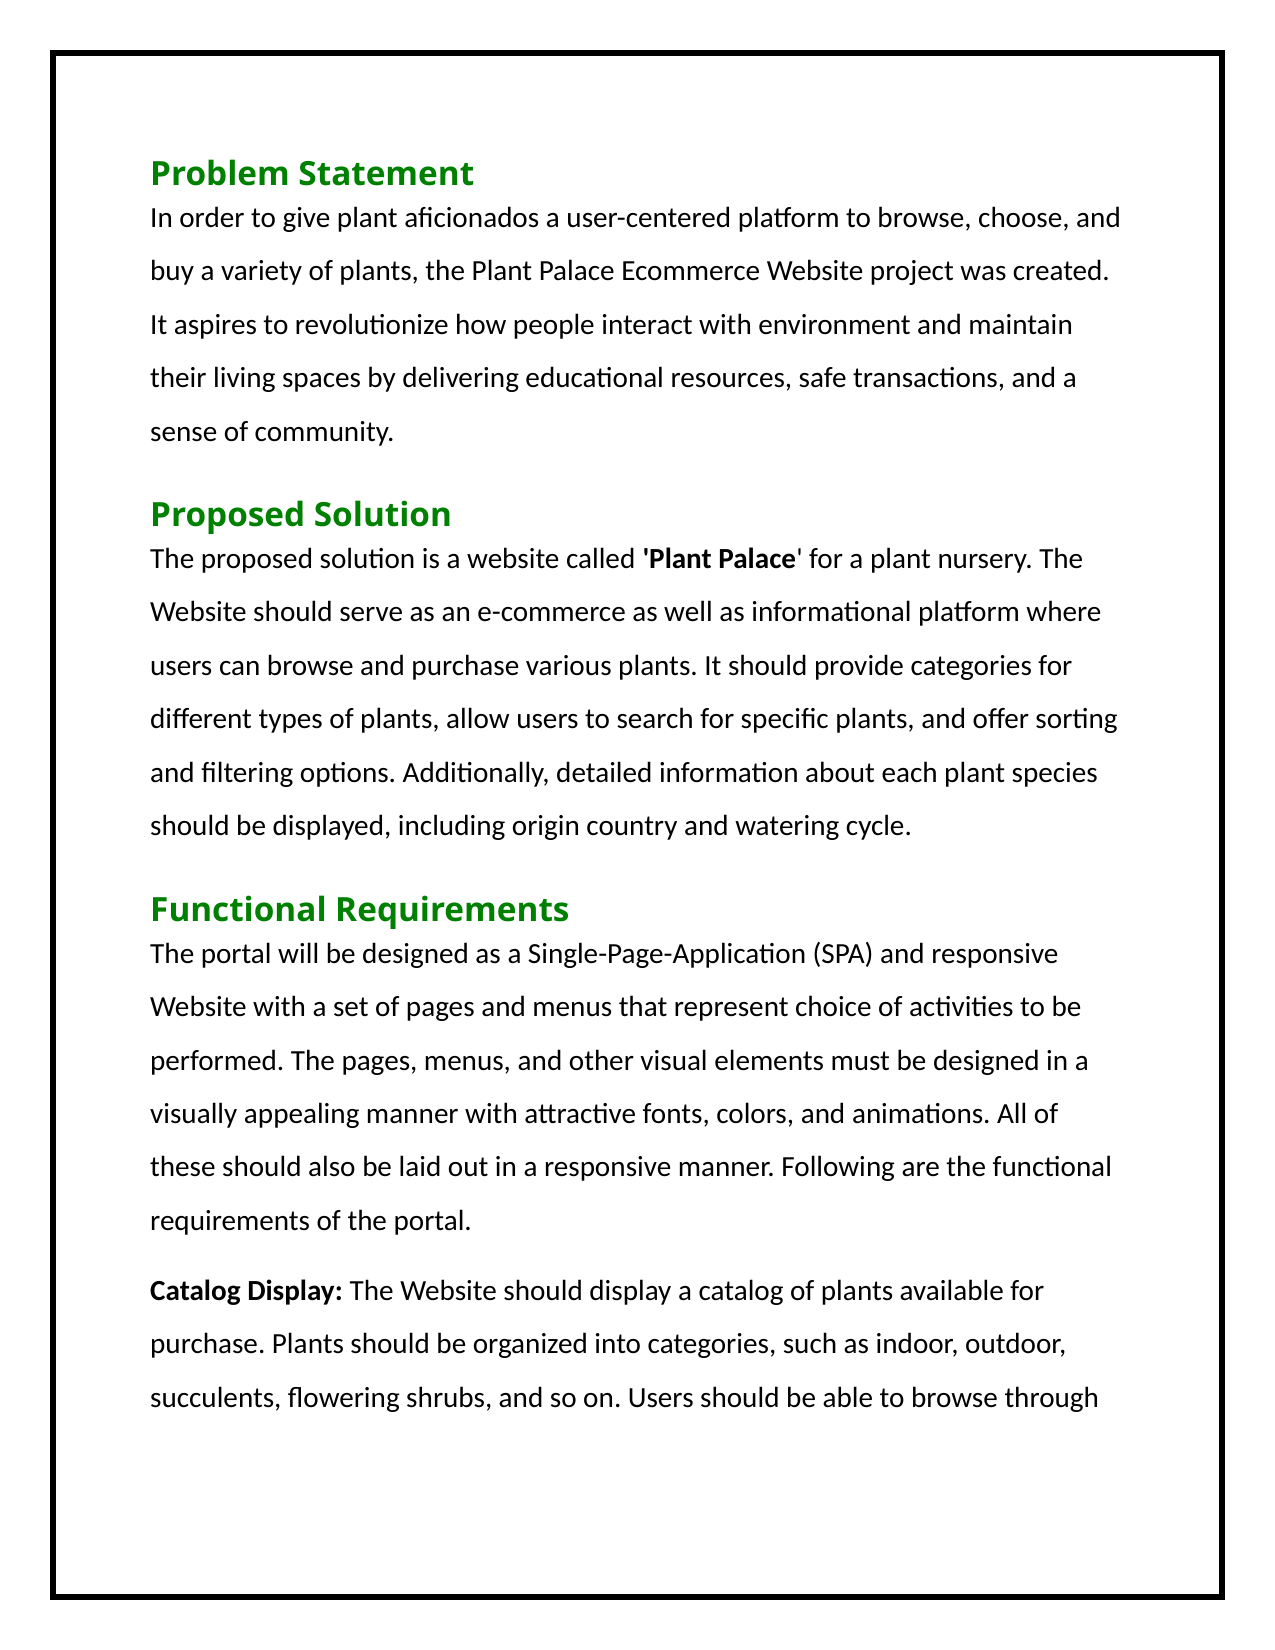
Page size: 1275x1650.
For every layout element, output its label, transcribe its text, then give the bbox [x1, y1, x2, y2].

subtitle Functional Requirements [150, 886, 1125, 931]
subtitle Proposed Solution [150, 491, 1125, 537]
text The portal will be designed as a Single-Page-Application (SPA) and responsive Website with a set of pages and menus that represent choice of activities to be performed. The pages, menus, and other visual elements must be designed in a visually appealing manner with attractive fonts, colors, and animations. All of these should also be laid out in a responsive manner. Following are the functional requirements of the portal. [150, 935, 1125, 1237]
subtitle Problem Statement [150, 150, 1125, 195]
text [150, 1272, 1125, 1414]
text The proposed solution is a website called 'Plant Palace' for a plant nursery. The Website should serve as an e-commerce as well as informational platform where users can browse and purchase various plants. It should provide categories for different types of plants, allow users to search for specific plants, and offer sorting and filtering options. Additionally, detailed information about each plant species should be displayed, including origin country and watering cycle. [150, 540, 1125, 843]
text In order to give plant aficionados a user-centered platform to browse, choose, and buy a variety of plants, the Plant Palace Ecommerce Website project was created. It aspires to revolutionize how people interact with environment and maintain their living spaces by delivering educational resources, safe transactions, and a sense of community. [150, 199, 1125, 448]
